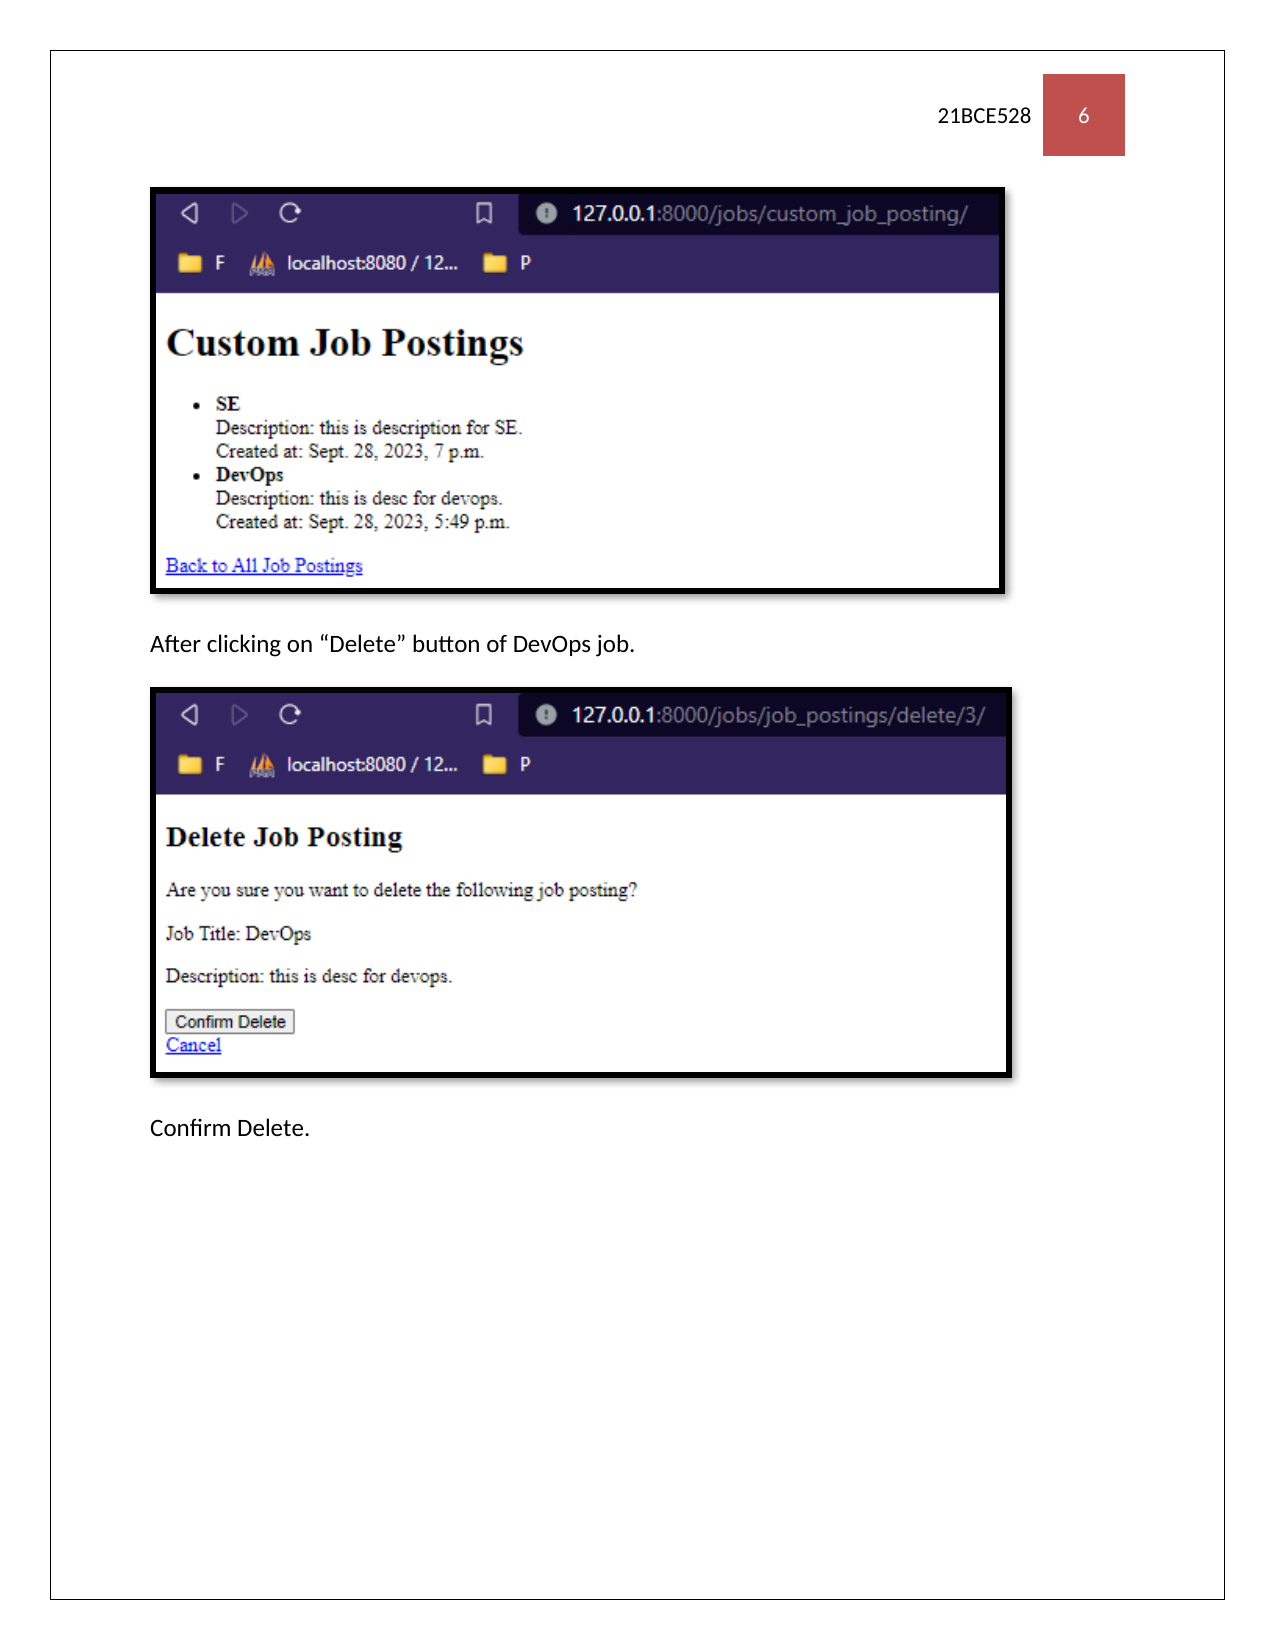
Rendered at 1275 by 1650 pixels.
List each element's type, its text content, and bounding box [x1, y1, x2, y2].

text Confirm Delete. [150, 1112, 1125, 1143]
picture [156, 194, 999, 588]
picture [156, 693, 1006, 1072]
text After clicking on “Delete” button of DevOps job. [150, 628, 1125, 659]
